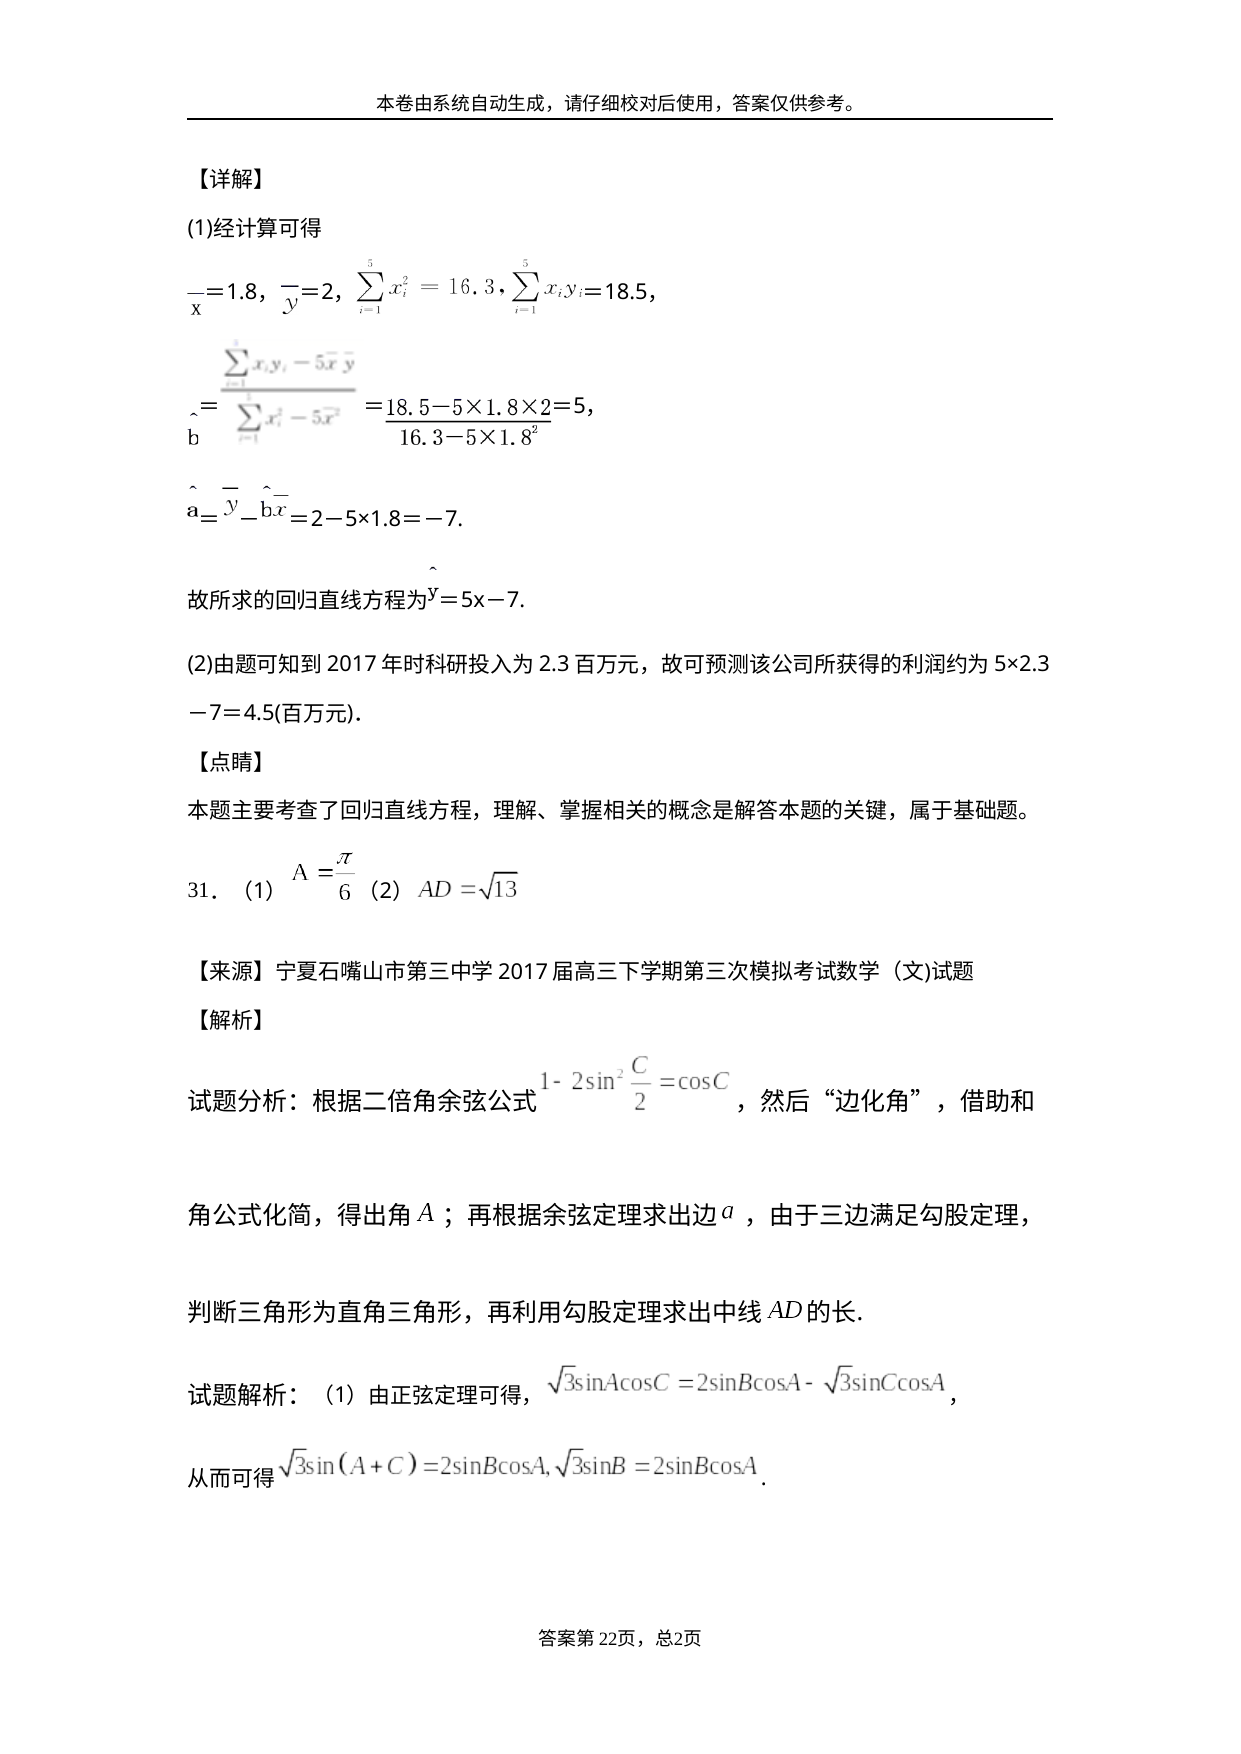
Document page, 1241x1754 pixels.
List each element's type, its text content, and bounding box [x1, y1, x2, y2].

picture [427, 566, 439, 601]
text (1)经计算可得 [187, 210, 1053, 243]
text 从而可得. [187, 1444, 1053, 1509]
text 试题分析：根据二倍角余弦公式，然后“边化角”，借助和角公式化简，得出角 ；再根据余弦定理求出边 ，由于三边满足勾股定理，判断三角形为直角三角形，再利用勾股定理求出中线的长. [187, 1051, 1053, 1343]
text 试题解析：（1）由正弦定理可得，， [187, 1361, 1053, 1426]
text 【来源】宁夏石嘴山市第三中学2017届高三下学期第三次模拟考试数学（文)试题 [187, 954, 1053, 987]
picture [220, 339, 364, 445]
text ＝－＝2－5×1.8＝－7. [187, 485, 1053, 550]
picture [187, 293, 205, 315]
text ＝＝＝5， [187, 339, 1053, 469]
text ＝1.8，＝2，＝18.5， [187, 259, 1053, 324]
picture [260, 485, 289, 517]
picture [187, 412, 199, 445]
text 本题主要考查了回归直线方程，理解、掌握相关的概念是解答本题的关键，属于基础题。 [187, 792, 1053, 825]
picture [355, 258, 583, 315]
picture [220, 485, 239, 517]
text 故所求的回归直线方程为＝5x－7. [187, 566, 1053, 631]
text 【详解】 [187, 162, 1053, 194]
text (2)由题可知到2017年时科研投入为2.3百万元，故可预测该公司所获得的利润约为5×2.3－7＝4.5(百万元)． [187, 647, 1053, 728]
text 31．（1）（2） [187, 841, 1053, 938]
picture [385, 398, 552, 445]
text 【解析】 [187, 1002, 1053, 1035]
picture [279, 283, 300, 315]
text 【点睛】 [187, 744, 1053, 777]
picture [187, 485, 199, 517]
